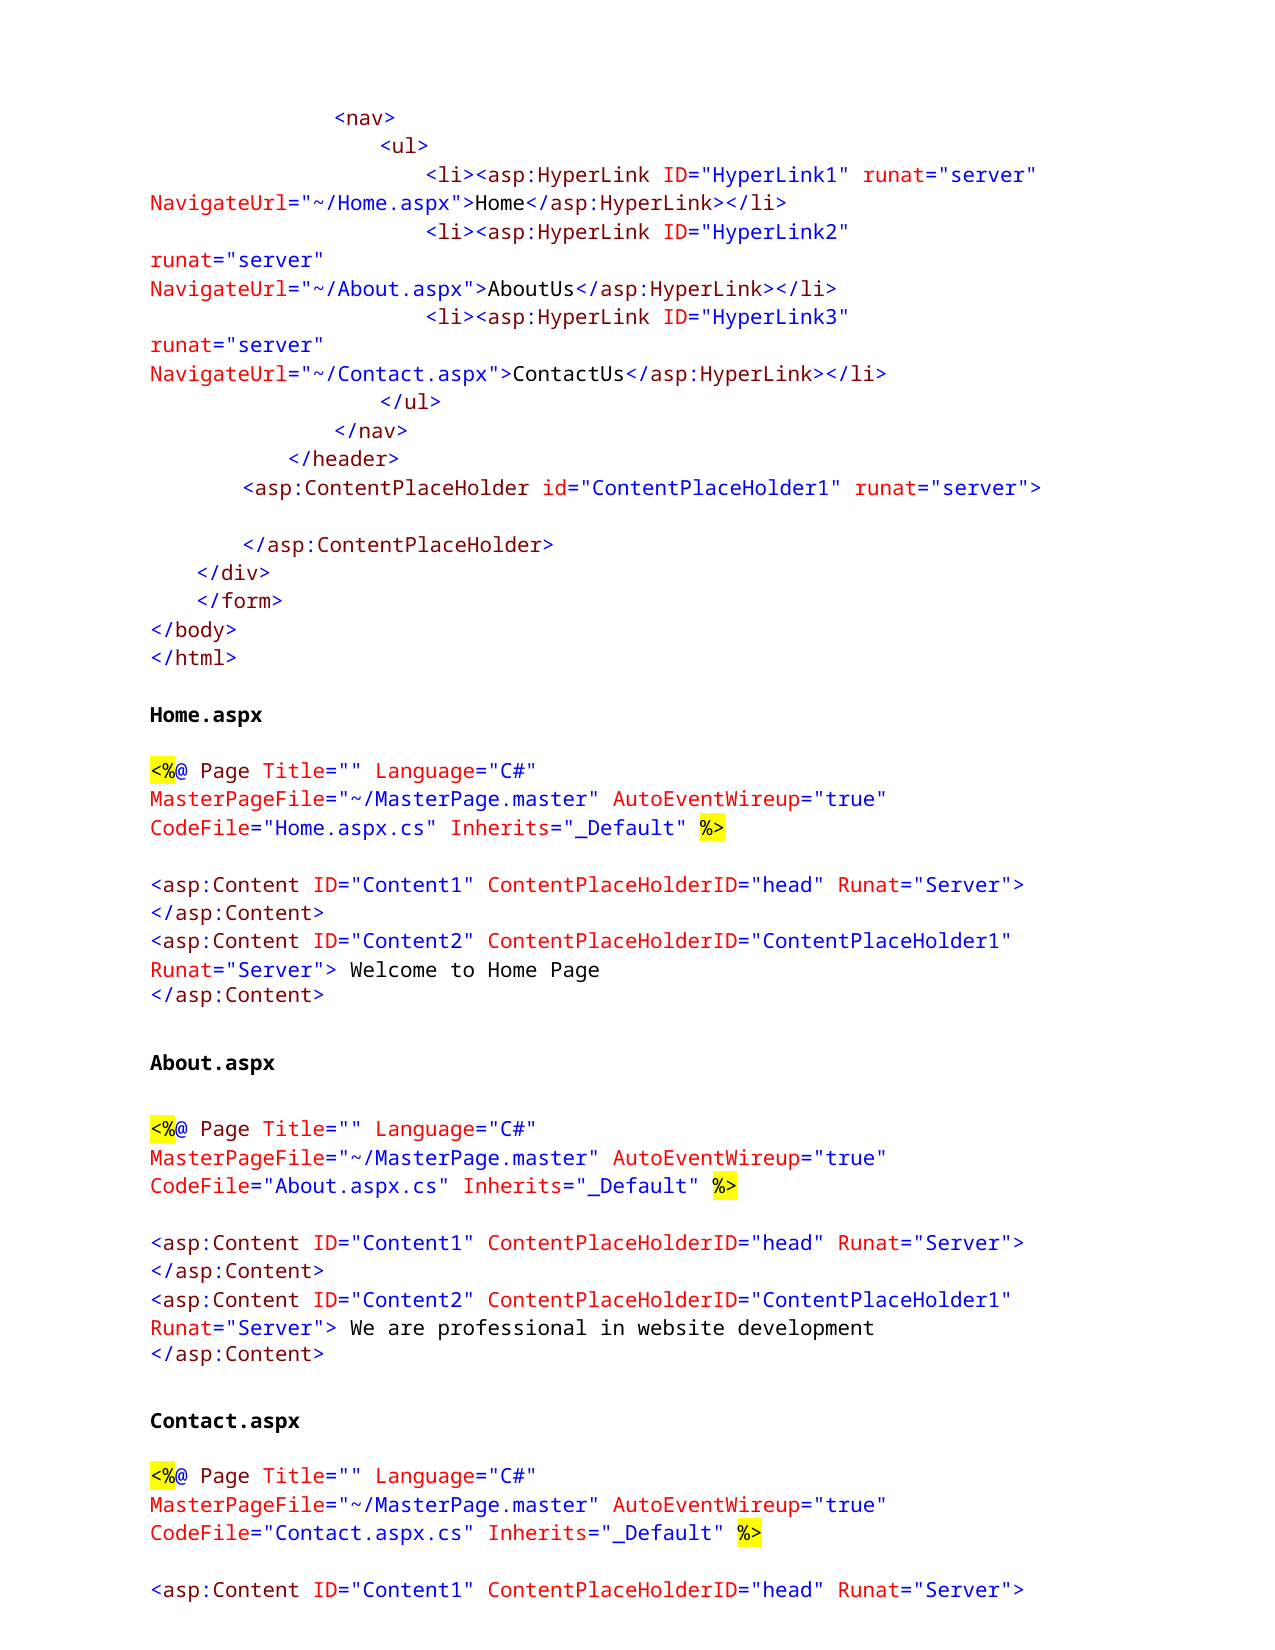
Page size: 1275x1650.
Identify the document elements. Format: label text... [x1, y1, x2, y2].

text </header> [287, 444, 1135, 473]
text </form> [196, 587, 1135, 615]
text <li><asp:HyperLink ID="HyperLink3" runat="server" NavigateUrl="~/Contact.aspx">ContactUs</asp:HyperLink></li> [150, 302, 988, 387]
text <%@ Page Title="" Language="C#" MasterPageFile="~/MasterPage.master" AutoEventWireup="true" CodeFile="Contact.aspx.cs" Inherits="_Default" %> [150, 1461, 976, 1547]
text <asp:Content ID="Content2" ContentPlaceHolderID="ContentPlaceHolder1" Runat="Server"> We are professional in website development [150, 1285, 1126, 1342]
text <%@ Page Title="" Language="C#" MasterPageFile="~/MasterPage.master" AutoEventWireup="true" CodeFile="Home.aspx.cs" Inherits="_Default" %> [150, 756, 942, 841]
text <li><asp:HyperLink ID="HyperLink2" runat="server" NavigateUrl="~/About.aspx">AboutUs</asp:HyperLink></li> [150, 217, 988, 302]
text <asp:Content ID="Content2" ContentPlaceHolderID="ContentPlaceHolder1" Runat="Server"> Welcome to Home Page [150, 927, 1126, 983]
text </nav> [333, 416, 1135, 444]
subtitle Contact.aspx [150, 1406, 1135, 1434]
text </ul> [379, 387, 1135, 416]
text NavigateUrl="~/Home.aspx">Home</asp:HyperLink></li> [150, 188, 1135, 217]
text </html> [150, 643, 1135, 672]
text </body> [150, 615, 1135, 643]
text </asp:ContentPlaceHolder> [242, 530, 1135, 558]
text </asp:Content> [150, 898, 1135, 927]
text <asp:Content ID="Content1" ContentPlaceHolderID="head" Runat="Server"> [150, 1228, 1135, 1256]
subtitle About.aspx [150, 1048, 1135, 1076]
text <asp:ContentPlaceHolder id="ContentPlaceHolder1" runat="server"> [242, 473, 1135, 501]
text <ul> [379, 131, 1135, 160]
text <asp:Content ID="Content1" ContentPlaceHolderID="head" Runat="Server"> [150, 1575, 1135, 1604]
text <asp:Content ID="Content1" ContentPlaceHolderID="head" Runat="Server"> [150, 870, 1135, 898]
text <nav> [333, 103, 1135, 131]
text </asp:Content> [150, 1342, 1135, 1366]
text <li><asp:HyperLink ID="HyperLink1" runat="server" [425, 160, 1135, 188]
subtitle Home.aspx [150, 700, 1135, 729]
text </div> [196, 558, 1135, 587]
text <%@ Page Title="" Language="C#" MasterPageFile="~/MasterPage.master" AutoEventWireup="true" CodeFile="About.aspx.cs" Inherits="_Default" %> [150, 1114, 953, 1200]
text </asp:Content> [150, 983, 1135, 1008]
text </asp:Content> [150, 1257, 1135, 1285]
